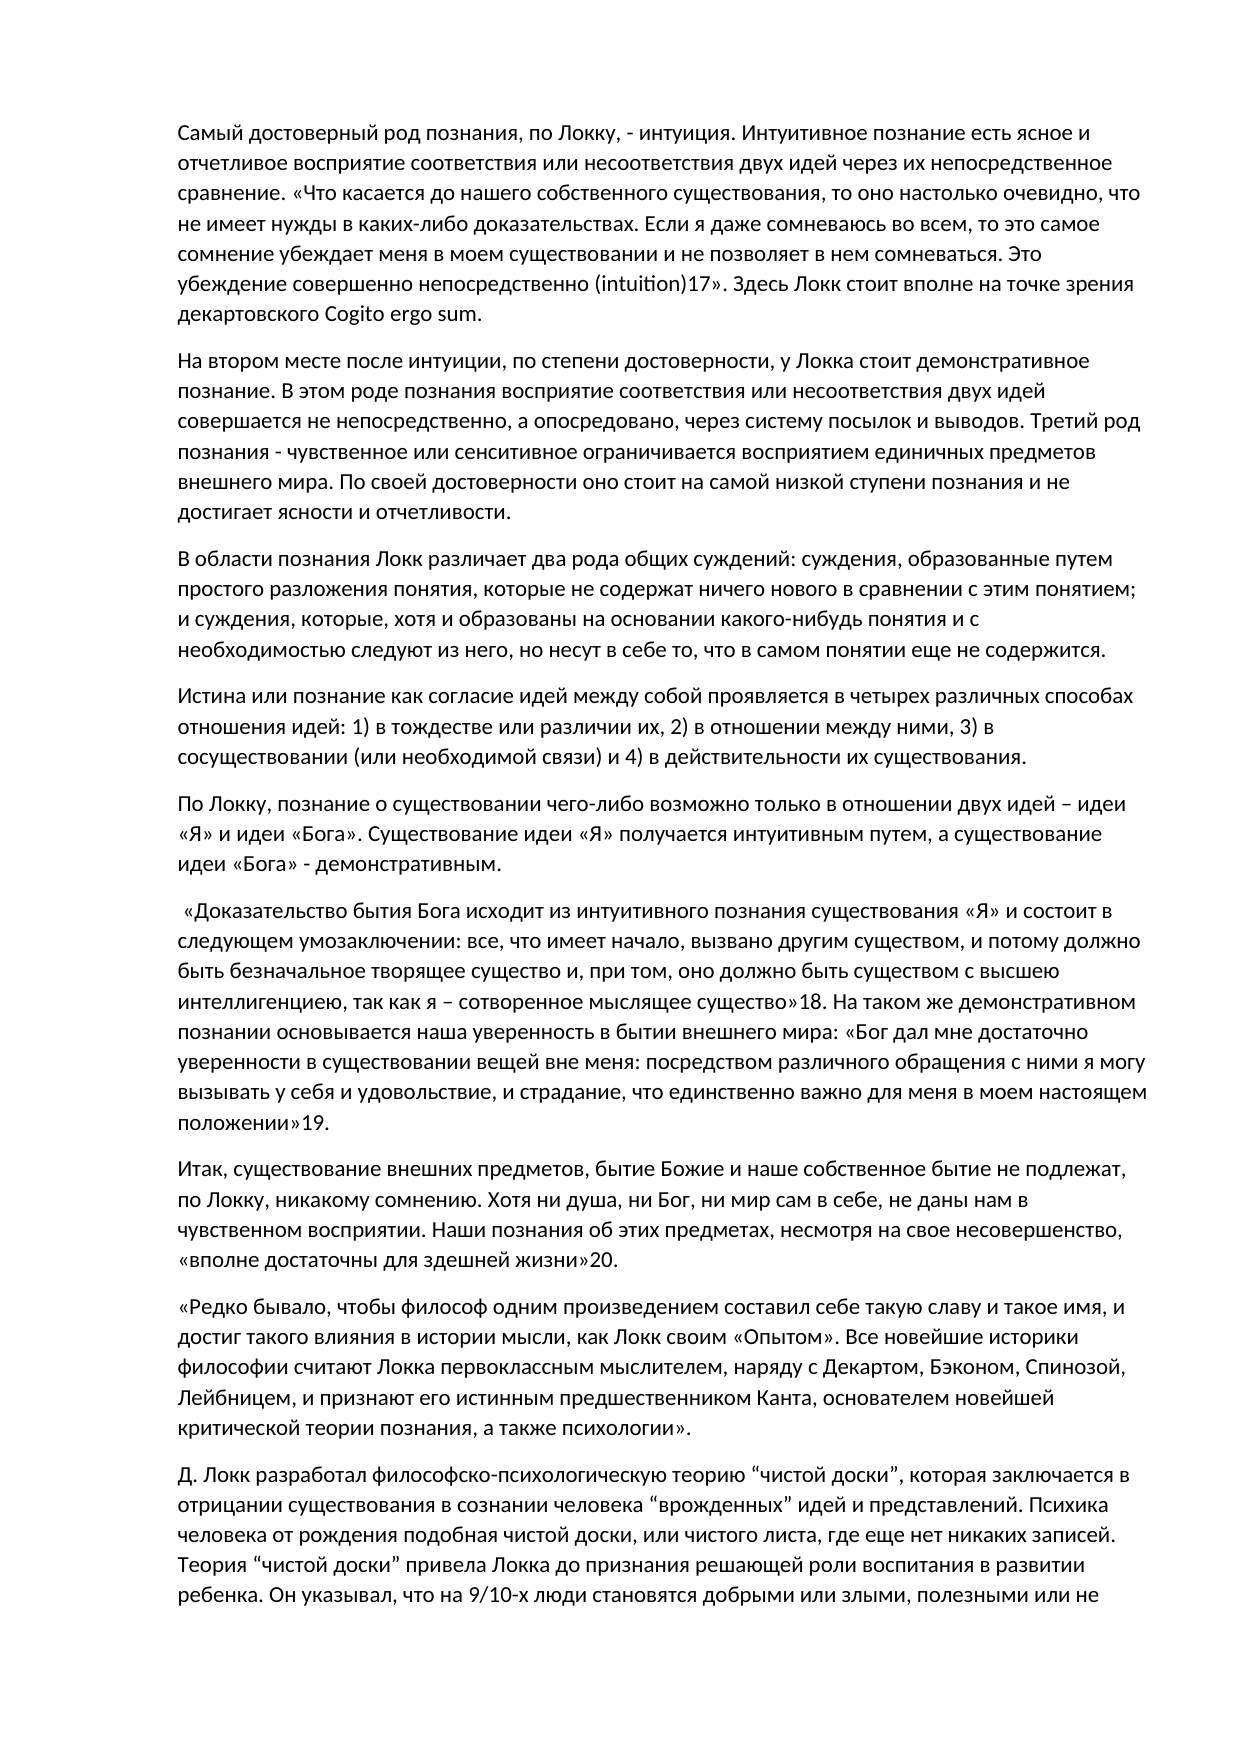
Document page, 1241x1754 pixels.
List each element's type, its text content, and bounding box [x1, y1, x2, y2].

text Самый достоверный род познания, по Локку, - интуиция. Интуитивное познание есть ясное и отчетливое восприятие соответствия или несоответствия двух идей через их непосредственное сравнение. «Что касается до нашего собственного существования, то оно настолько очевидно, что не имеет нужды в каких-либо доказательствах. Если я даже сомневаюсь во всем, то это самое сомнение убеждает меня в моем существовании и не позволяет в нем сомневаться. Это убеждение совершенно непосредственно (intuition)17». Здесь Локк стоит вполне на точке зрения декартовского Cogito ergo sum. [177, 118, 1152, 327]
text По Локку, познание о существовании чего-либо возможно только в отношении двух идей – идеи «Я» и идеи «Бога». Существование идеи «Я» получается интуитивным путем, а существование идеи «Бога» - демонстративным. [177, 789, 1152, 877]
text Истина или познание как согласие идей между собой проявляется в четырех различных способах отношения идей: 1) в тождестве или различии их, 2) в отношении между ними, 3) в сосуществовании (или необходимой связи) и 4) в действительности их существования. [177, 682, 1152, 770]
text «Доказательство бытия Бога исходит из интуитивного познания существования «Я» и состоит в следующем умозаключении: все, что имеет начало, вызвано другим существом, и потому должно быть безначальное творящее существо и, при том, оно должно быть существом с высшею интеллигенциею, так как я – сотворенное мыслящее существо»18. На таком же демонстративном познании основывается наша уверенность в бытии внешнего мира: «Бог дал мне достаточно уверенности в существовании вещей вне меня: посредством различного обращения с ними я могу вызывать у себя и удовольствие, и страдание, что единственно важно для меня в моем настоящем положении»19. [177, 896, 1152, 1136]
text Итак, существование внешних предметов, бытие Божие и наше собственное бытие не подлежат, по Локку, никакому сомнению. Хотя ни душа, ни Бог, ни мир сам в себе, не даны нам в чувственном восприятии. Наши познания об этих предметах, несмотря на свое несовершенство, «вполне достаточны для здешней жизни»20. [177, 1154, 1152, 1273]
text «Редко бывало, чтобы философ одним произведением составил себе такую славу и такое имя, и достиг такого влияния в истории мысли, как Локк своим «Опытом». Все новейшие историки философии считают Локка первоклассным мыслителем, наряду с Декартом, Бэконом, Спинозой, Лейбницем, и признают его истинным предшественником Канта, основателем новейшей критической теории познания, а также психологии». [177, 1292, 1152, 1441]
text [177, 1460, 1152, 1609]
text На втором месте после интуиции, по степени достоверности, у Локка стоит демонстративное познание. В этом роде познания восприятие соответствия или несоответствия двух идей совершается не непосредственно, а опосредовано, через систему посылок и выводов. Третий род познания - чувственное или сенситивное ограничивается восприятием единичных предметов внешнего мира. По своей достоверности оно стоит на самой низкой ступени познания и не достигает ясности и отчетливости. [177, 346, 1152, 525]
text В области познания Локк различает два рода общих суждений: суждения, образованные путем простого разложения понятия, которые не содержат ничего нового в сравнении с этим понятием; и суждения, которые, хотя и образованы на основании какого-нибудь понятия и с необходимостью следуют из него, но несут в себе то, что в самом понятии еще не содержится. [177, 544, 1152, 663]
